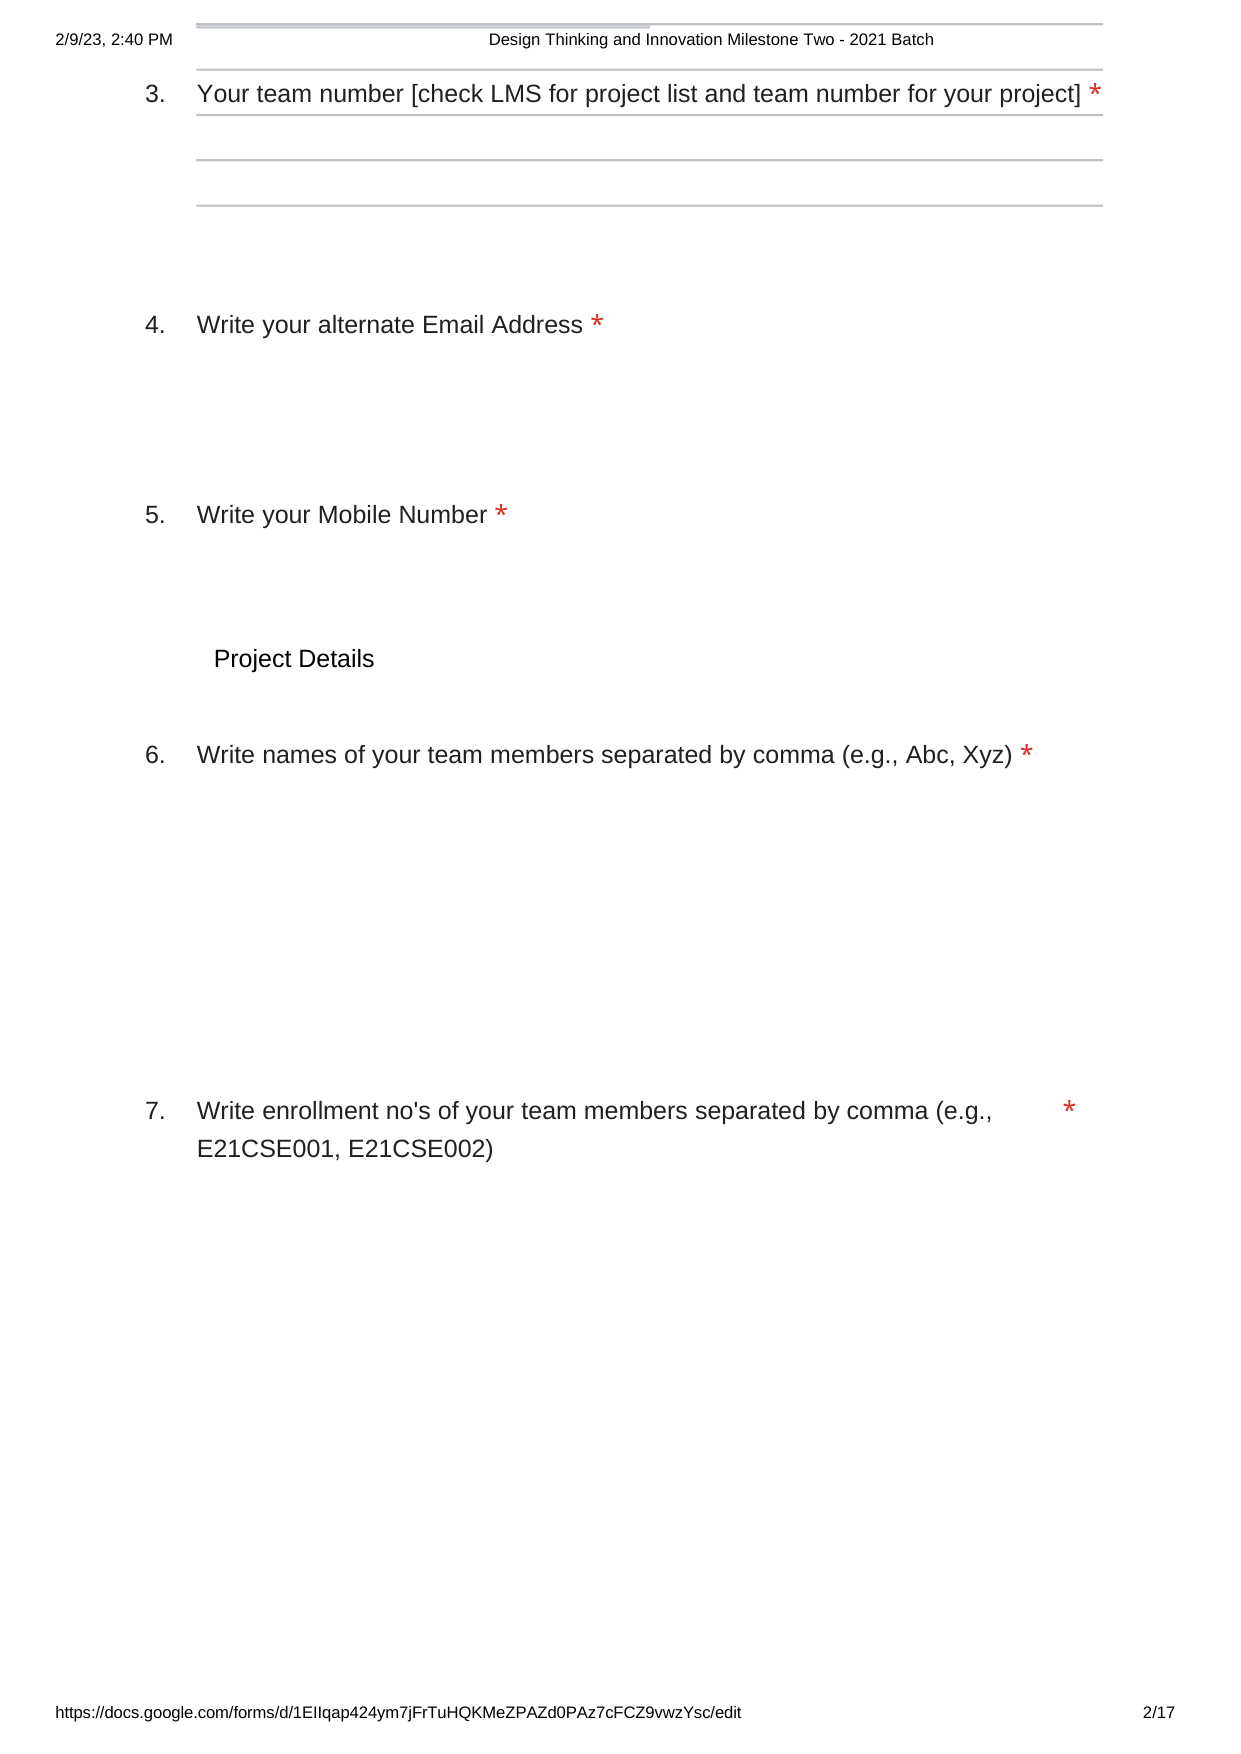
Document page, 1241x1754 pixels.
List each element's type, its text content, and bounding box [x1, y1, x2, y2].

subtitle Your team number [check LMS for project list and team number for your project] * [145, 75, 1115, 109]
subtitle Write names of your team members separated by comma (e.g., Abc, Xyz) * [145, 737, 1115, 771]
subtitle Write your Mobile Number * [145, 497, 1115, 531]
list Write enrollment no's of your team members separated by comma (e.g., * [145, 1093, 1115, 1127]
subtitle E21CSE001, E21CSE002) [197, 1134, 1115, 1163]
text Project Details [213, 644, 1115, 672]
list Write your alternate Email Address * [145, 306, 1115, 340]
